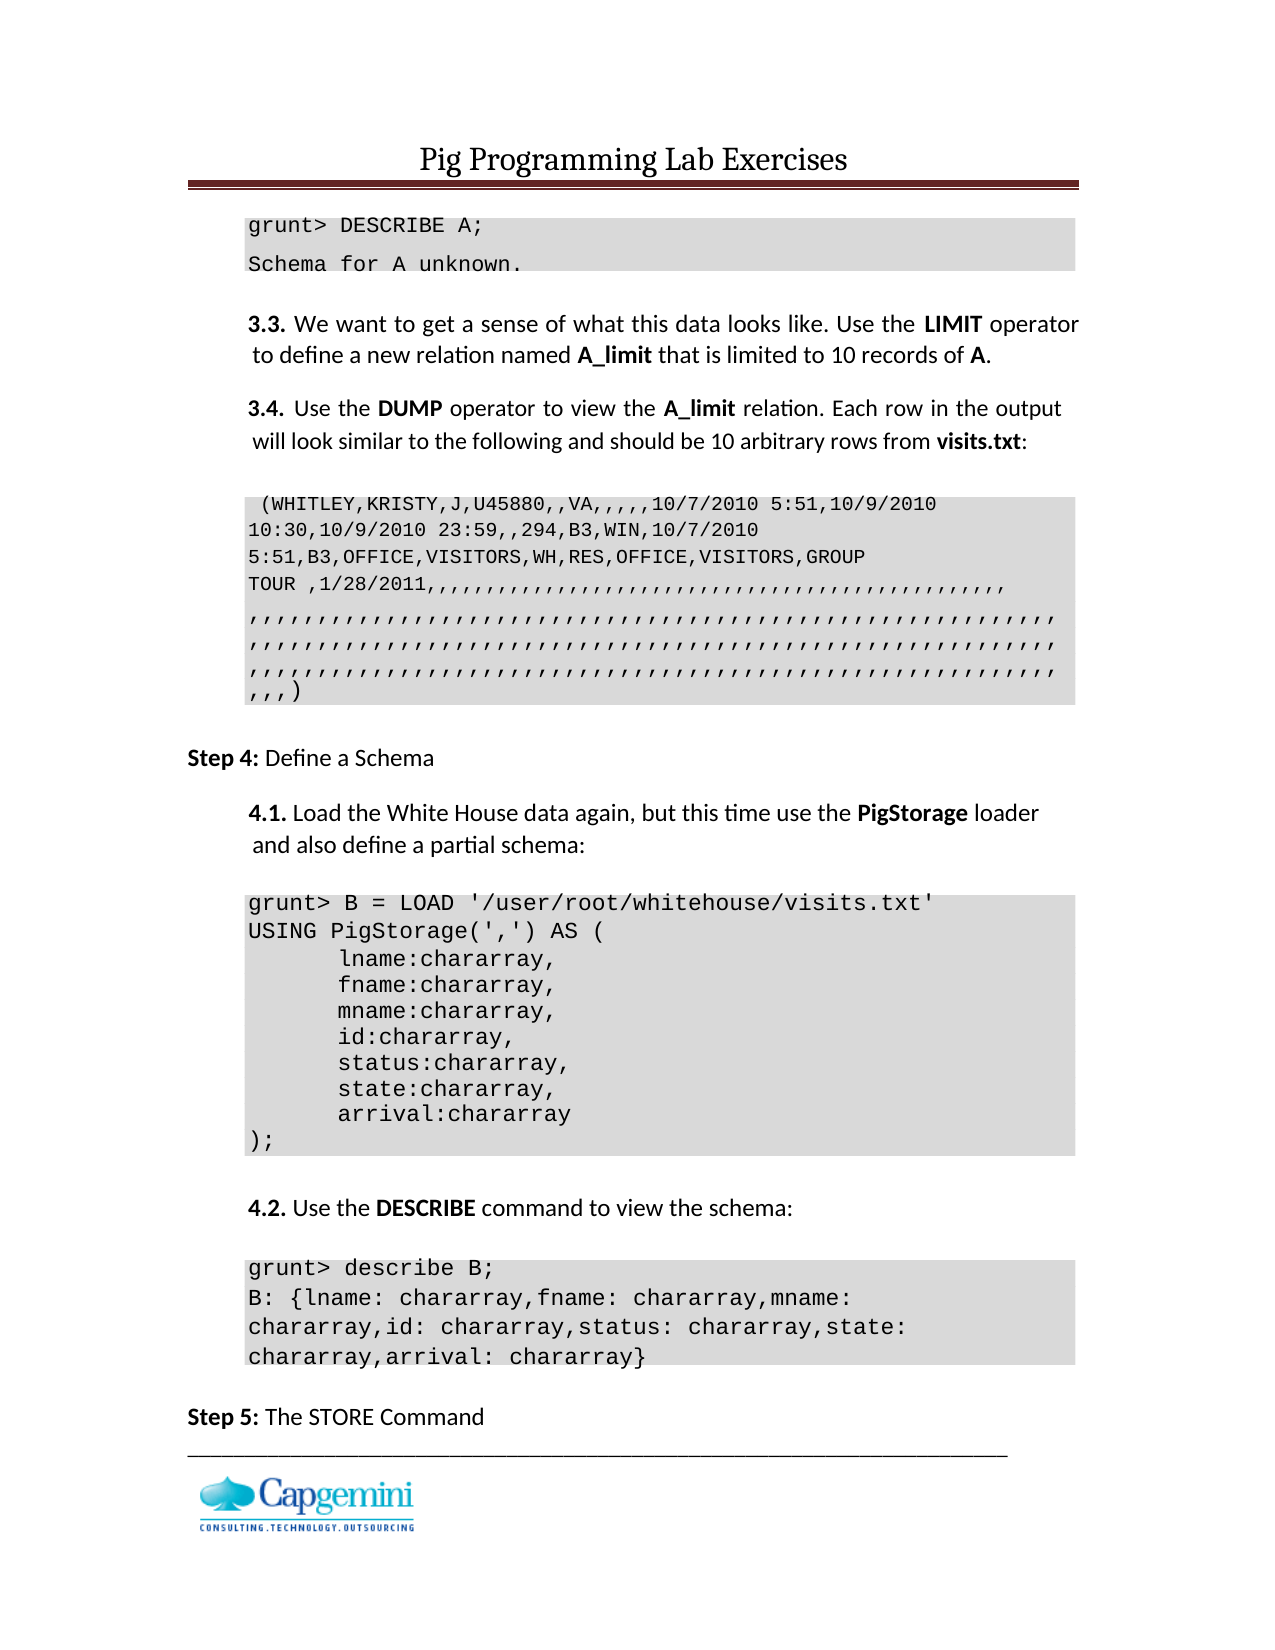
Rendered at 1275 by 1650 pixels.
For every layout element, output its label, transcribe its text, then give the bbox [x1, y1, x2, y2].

text grunt> describe B; [248, 1256, 1079, 1282]
text (WHITLEY,KRISTY,J,U45880,,VA,,,,,10/7/2010 5:51,10/9/2010 10:30,10/9/2010 23:59,,294,B3,WIN,10/7/2010 5:51,B3,OFFICE,VISITORS,WH,RES,OFFICE,VISITORS,GROUP TOUR ,1/28/2011,,,,,,,,,,,,,,,,,,,,,,,,,,,,,,,,,,,,,,,,,,,,,,,,, [248, 493, 1054, 597]
list We want to get a sense of what this data looks like. Use the LIMIT operator to define a new relation named A_limit that is limited to 10 records of A. [247, 308, 1079, 370]
text ,,,,,,,,,,,,,,,,,,,,,,,,,,,,,,,,,,,,,,,,,,,,,,,,,,,,,,,,,,, [248, 653, 1079, 678]
text grunt> B = LOAD '/user/root/whitehouse/visits.txt' USING PigStorage(',') AS ( [248, 891, 1012, 945]
list Use the DUMP operator to view the A_limit relation. Each row in the output will look similar to the following and should be 10 arbitrary rows from visits.txt: [247, 393, 1062, 455]
text 4.1. Load the White House data again, but this time use the PigStorage loader and also define a partial schema: [248, 798, 1079, 859]
text fname:chararray, [337, 973, 1079, 999]
text status:chararray, [337, 1051, 1079, 1077]
text 4.2. Use the DESCRIBE command to view the schema: [248, 1192, 1079, 1223]
text B: {lname: chararray,fname: chararray,mname: chararray,id: chararray,status: chararray,state: chararray,arrival: chararray} [248, 1286, 1042, 1371]
text Step 4: Define a Schema [187, 742, 1079, 773]
text mname:chararray, [337, 999, 1079, 1025]
text ,,,,,,,,,,,,,,,,,,,,,,,,,,,,,,,,,,,,,,,,,,,,,,,,,,,,,,,,,,, [248, 627, 1079, 653]
picture [244, 895, 1076, 1156]
picture [187, 1463, 427, 1545]
text state:chararray, [337, 1077, 1079, 1103]
picture [244, 1260, 1076, 1365]
picture [244, 218, 248, 271]
text arrival:chararray [337, 1103, 1079, 1129]
text Step 5: The STORE Command [187, 1401, 1079, 1431]
picture [529, 218, 1076, 271]
text lname:chararray, [337, 947, 1079, 973]
text ,,,,,,,,,,,,,,,,,,,,,,,,,,,,,,,,,,,,,,,,,,,,,,,,,,,,,,,,,,, [248, 601, 1079, 627]
text ,,,) [248, 678, 1079, 704]
text id:chararray, [337, 1025, 1079, 1051]
picture [244, 497, 1076, 705]
text ); [248, 1129, 1079, 1155]
text grunt> DESCRIBE A; Schema for A unknown. [248, 214, 529, 278]
